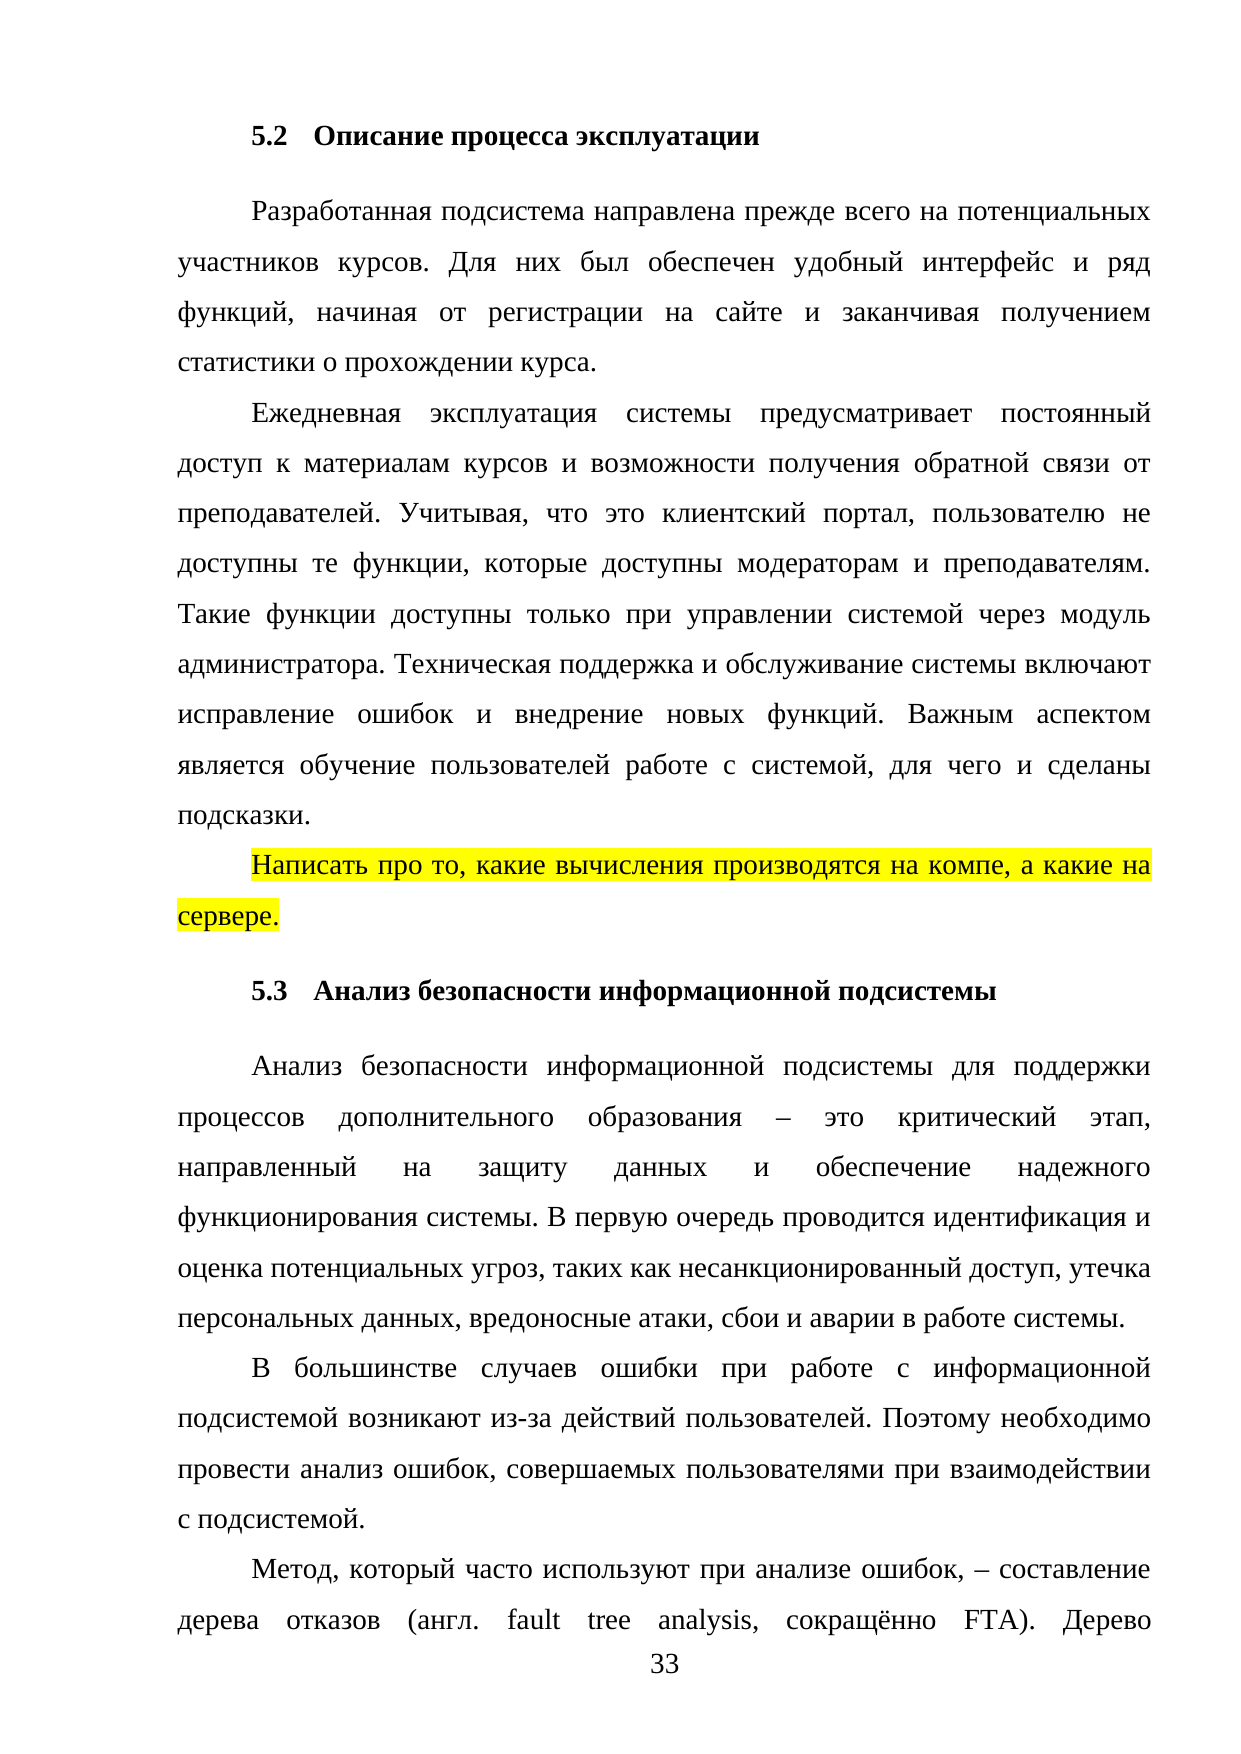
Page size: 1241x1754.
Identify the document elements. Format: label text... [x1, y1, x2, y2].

subtitle Описание процесса эксплуатации [177, 118, 1152, 152]
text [177, 1552, 1152, 1635]
text Анализ безопасности информационной подсистемы для поддержки процессов дополнительного образования – это критический этап, направленный на защиту данных и обеспечение надежного функционирования системы. В первую очередь проводится идентификация и оценка потенциальных угроз, таких как несанкционированный доступ, утечка персональных данных, вредоносные атаки, сбои и аварии в работе системы. [177, 1048, 1152, 1333]
subtitle Анализ безопасности информационной подсистемы [177, 973, 1152, 1007]
text Ежедневная эксплуатация системы предусматривает постоянный доступ к материалам курсов и возможности получения обратной связи от преподавателей. Учитывая, что это клиентский портал, пользователю не доступны те функции, которые доступны модераторам и преподавателям. Такие функции доступны только при управлении системой через модуль администратора. Техническая поддержка и обслуживание системы включают исправление ошибок и внедрение новых функций. Важным аспектом является обучение пользователей работе с системой, для чего и сделаны подсказки. [177, 395, 1152, 831]
text Написать про то, какие вычисления производятся на компе, а какие на сервере. [177, 847, 1152, 931]
text Разработанная подсистема направлена прежде всего на потенциальных участников курсов. Для них был обеспечен удобный интерфейс и ряд функций, начиная от регистрации на сайте и заканчивая получением статистики о прохождении курса. [177, 193, 1152, 378]
text В большинстве случаев ошибки при работе с информационной подсистемой возникают из-за действий пользователей. Поэтому необходимо провести анализ ошибок, совершаемых пользователями при взаимодействии с подсистемой. [177, 1350, 1152, 1535]
